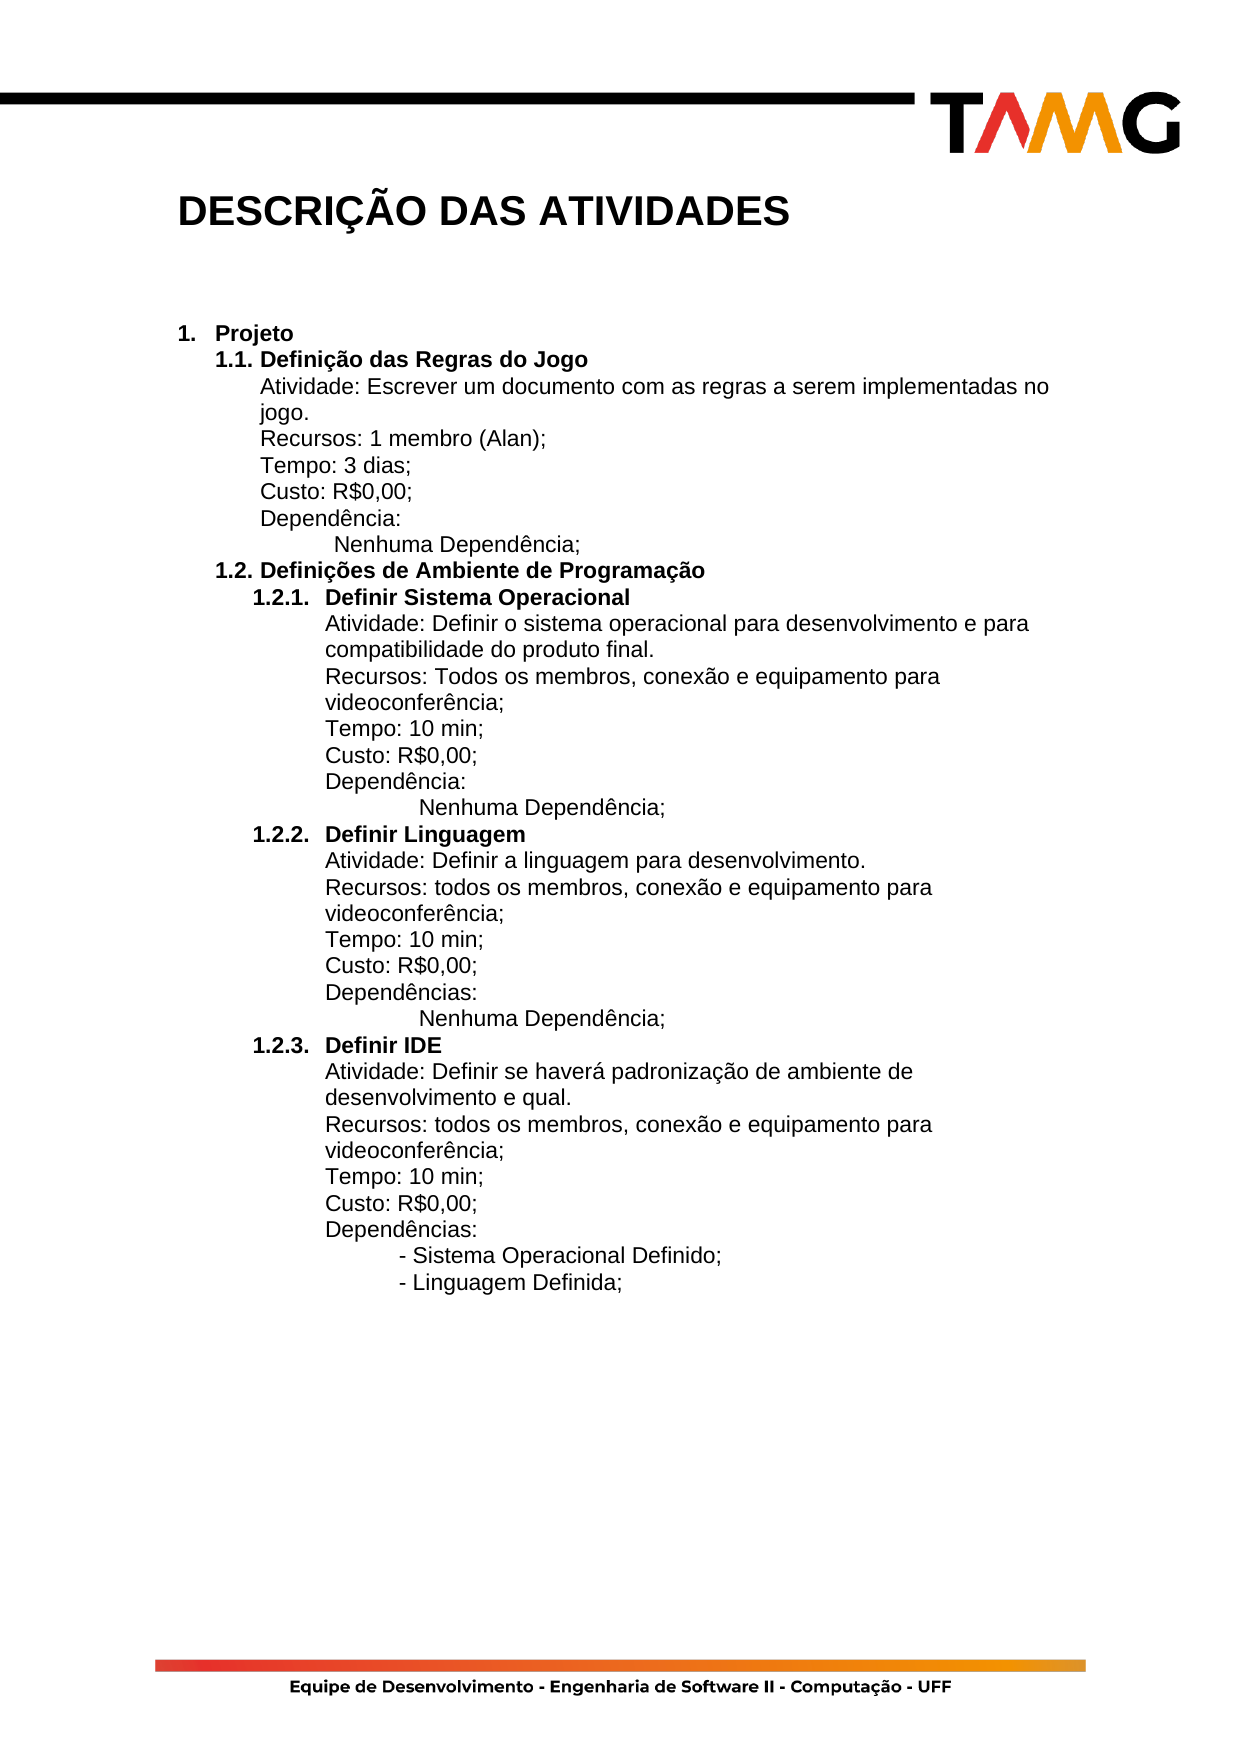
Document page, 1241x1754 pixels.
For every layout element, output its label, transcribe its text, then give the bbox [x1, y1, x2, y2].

text Recursos: todos os membros, conexão e equipamento para videoconferência; [325, 1111, 1063, 1163]
text Nenhuma Dependência; [418, 794, 1063, 821]
text Custo: R$0,00; [325, 742, 1063, 768]
text Dependências: [325, 1216, 1063, 1242]
text Recursos: todos os membros, conexão e equipamento para videoconferência; [325, 873, 1063, 926]
text Recursos: Todos os membros, conexão e equipamento para videoconferência; [325, 663, 1063, 715]
text Tempo: 10 min; [325, 1163, 1063, 1190]
list Definições de Ambiente de Programação [215, 557, 1063, 583]
picture [0, 0, 1241, 1754]
list Projeto [177, 320, 1063, 346]
text - Linguagem Definida; [398, 1269, 1063, 1295]
subtitle DESCRIÇÃO DAS ATIVIDADES [177, 186, 1063, 234]
text Atividade: Definir a linguagem para desenvolvimento. [325, 847, 1063, 873]
text Nenhuma Dependência; [345, 1005, 1063, 1032]
text Dependências: [325, 979, 1063, 1005]
text Recursos: 1 membro (Alan); [260, 425, 1063, 452]
text Tempo: 10 min; [325, 715, 1063, 742]
text Dependência: [325, 768, 1063, 794]
list Definição das Regras do Jogo [215, 346, 1063, 373]
text Custo: R$0,00; [325, 952, 1063, 979]
text - Sistema Operacional Definido; [398, 1242, 1063, 1269]
text Atividade: Escrever um documento com as regras a serem implementadas no jogo. [260, 373, 1063, 425]
text Atividade: Definir se haverá padronização de ambiente de desenvolvimento e qual. [325, 1058, 1063, 1111]
list Definir Sistema Operacional [252, 583, 1063, 610]
text Atividade: Definir o sistema operacional para desenvolvimento e para compatibilidade do produto final. [325, 610, 1063, 663]
text Custo: R$0,00; [325, 1190, 1063, 1216]
text Tempo: 10 min; [325, 926, 1063, 952]
text Tempo: 3 dias; [260, 452, 1063, 478]
list Definir Linguagem [252, 821, 1063, 847]
text Dependência: [260, 504, 1063, 531]
text Nenhuma Dependência; [333, 531, 1063, 557]
text Custo: R$0,00; [260, 478, 1063, 504]
list Definir IDE [252, 1032, 1063, 1058]
